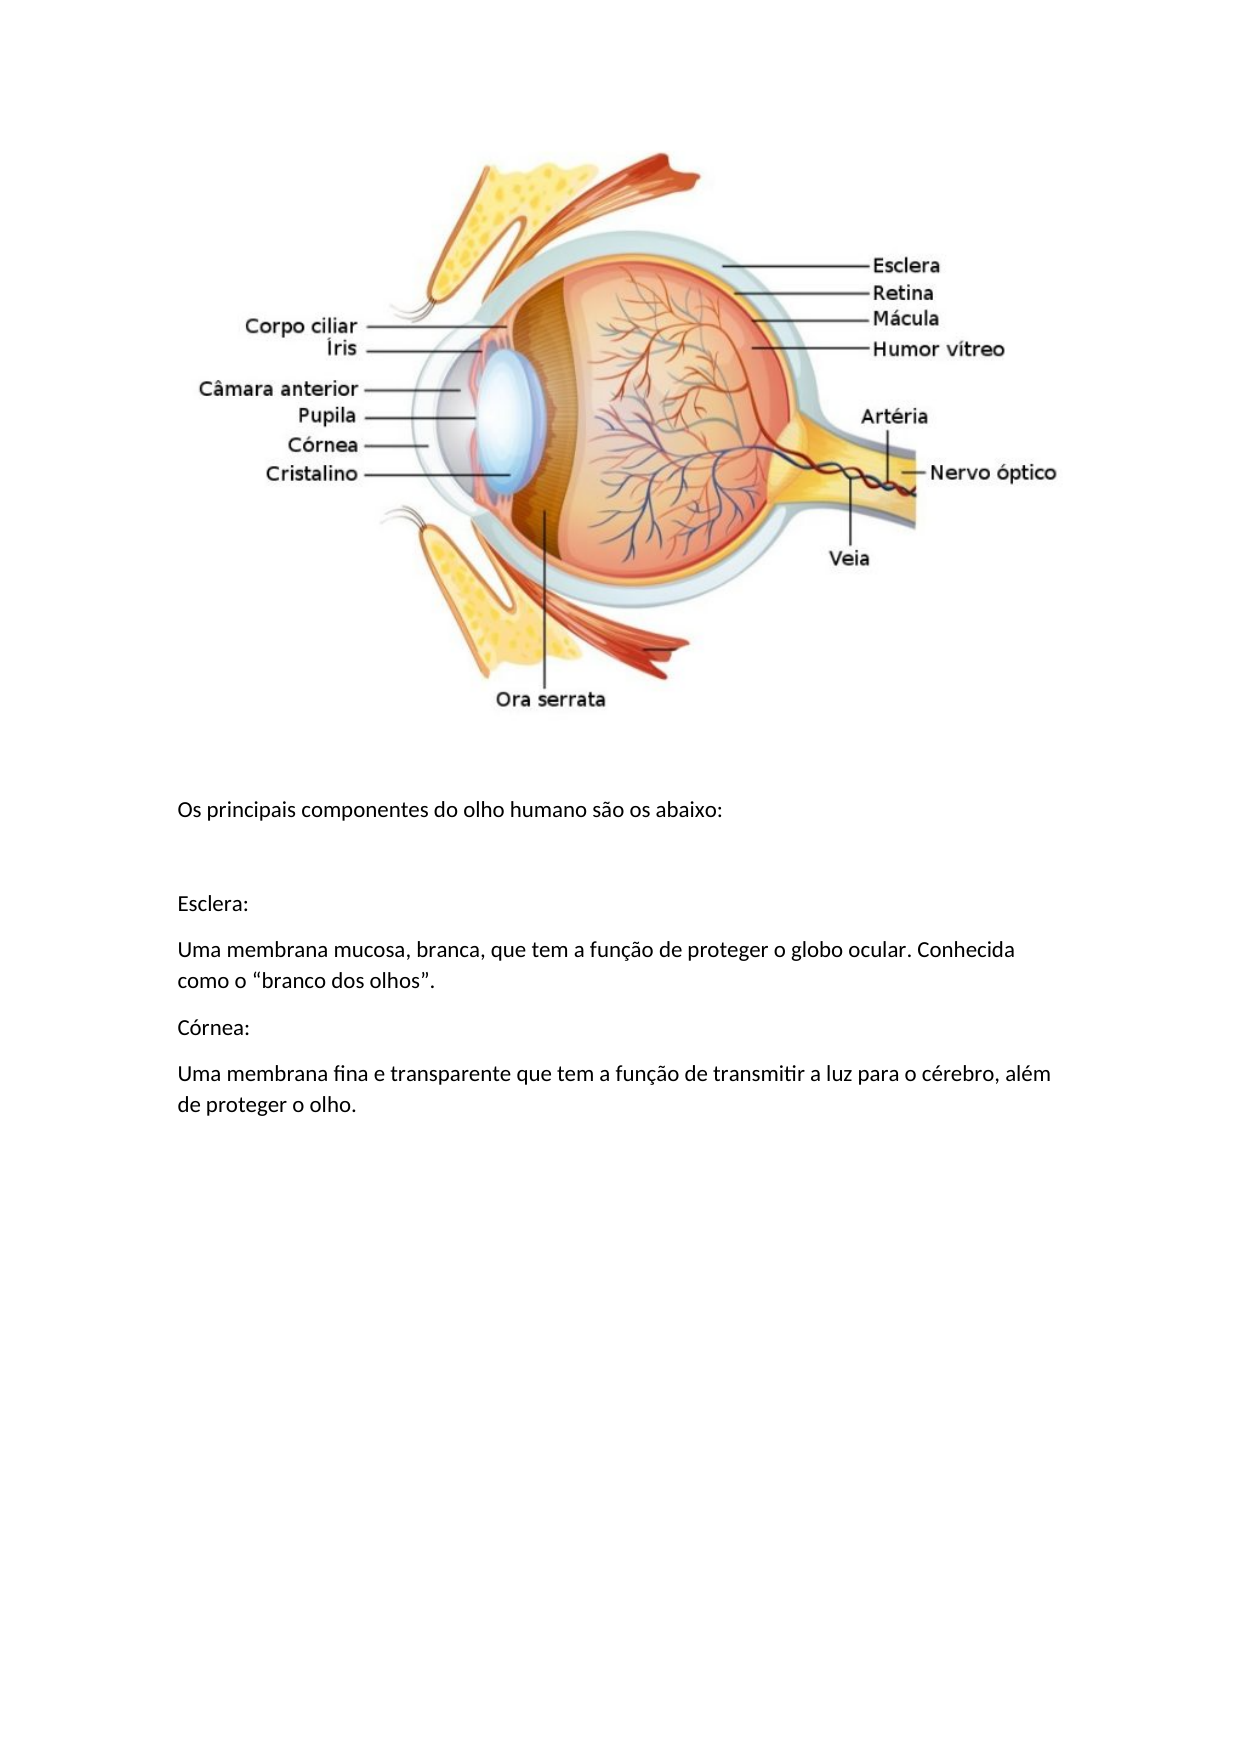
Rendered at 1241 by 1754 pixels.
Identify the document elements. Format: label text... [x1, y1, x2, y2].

text Uma membrana fina e transparente que tem a função de transmitir a luz para o cérebro, além de proteger o olho. [177, 1059, 1063, 1118]
text Esclera: [177, 889, 1063, 917]
text Córnea: [177, 1013, 1063, 1041]
text Os principais componentes do olho humano são os abaixo: [177, 795, 1063, 823]
picture [177, 147, 1063, 730]
text Uma membrana mucosa, branca, que tem a função de proteger o globo ocular. Conhecida como o “branco dos olhos”. [177, 936, 1063, 994]
